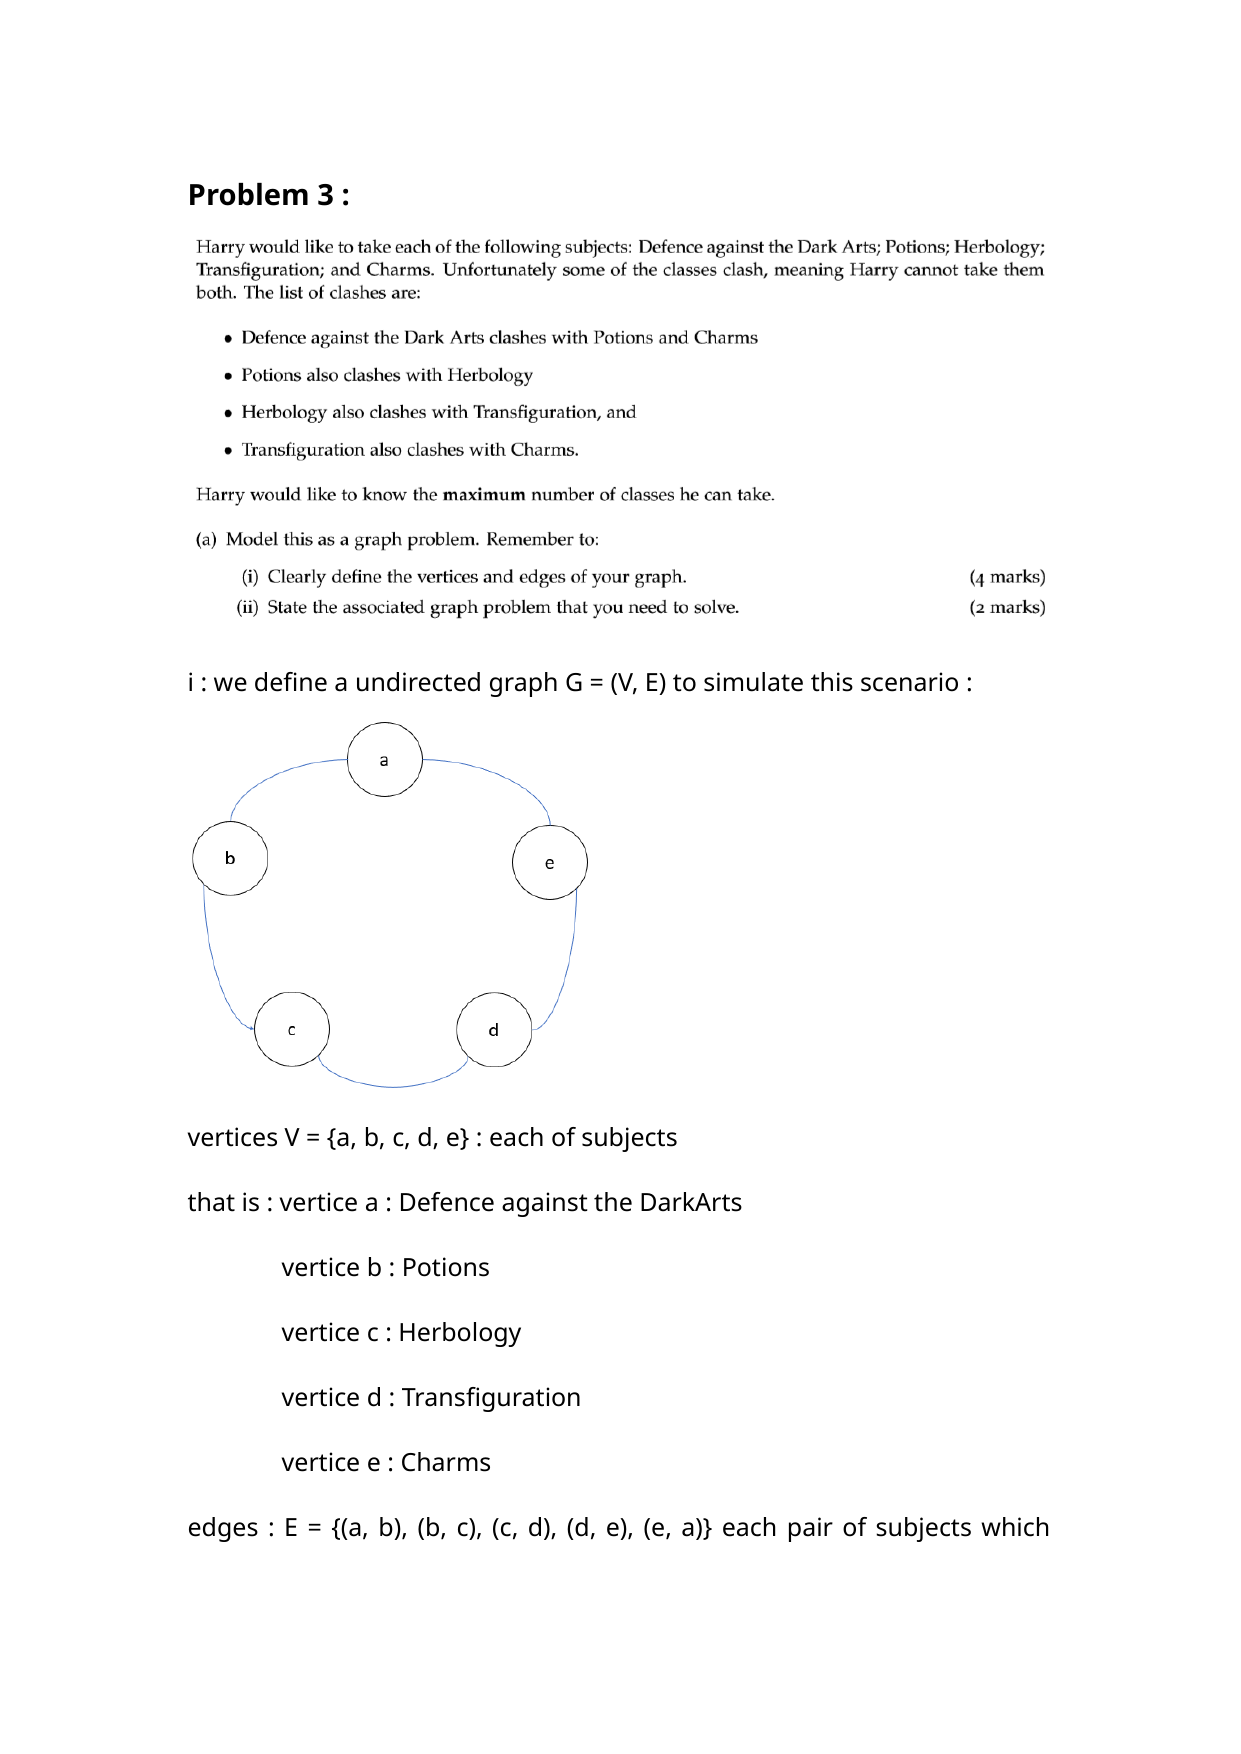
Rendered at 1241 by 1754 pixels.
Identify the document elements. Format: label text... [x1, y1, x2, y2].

text vertices V = {a, b, c, d, e} : each of subjects [187, 1104, 1053, 1169]
picture [187, 227, 1053, 517]
text vertice c : Herbology [187, 1299, 1053, 1364]
text that is : vertice a : Defence against the DarkArts [187, 1169, 1053, 1234]
text i : we define a undirected graph G = (V, E) to simulate this scenario : [187, 649, 1053, 714]
text vertice b : Potions [187, 1234, 1053, 1299]
text Problem 3 : [187, 162, 1053, 227]
picture [187, 714, 590, 1099]
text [187, 1494, 1053, 1559]
text vertice e : Charms [187, 1429, 1053, 1494]
picture [187, 519, 1053, 624]
text vertice d : Transﬁguration [187, 1364, 1053, 1429]
